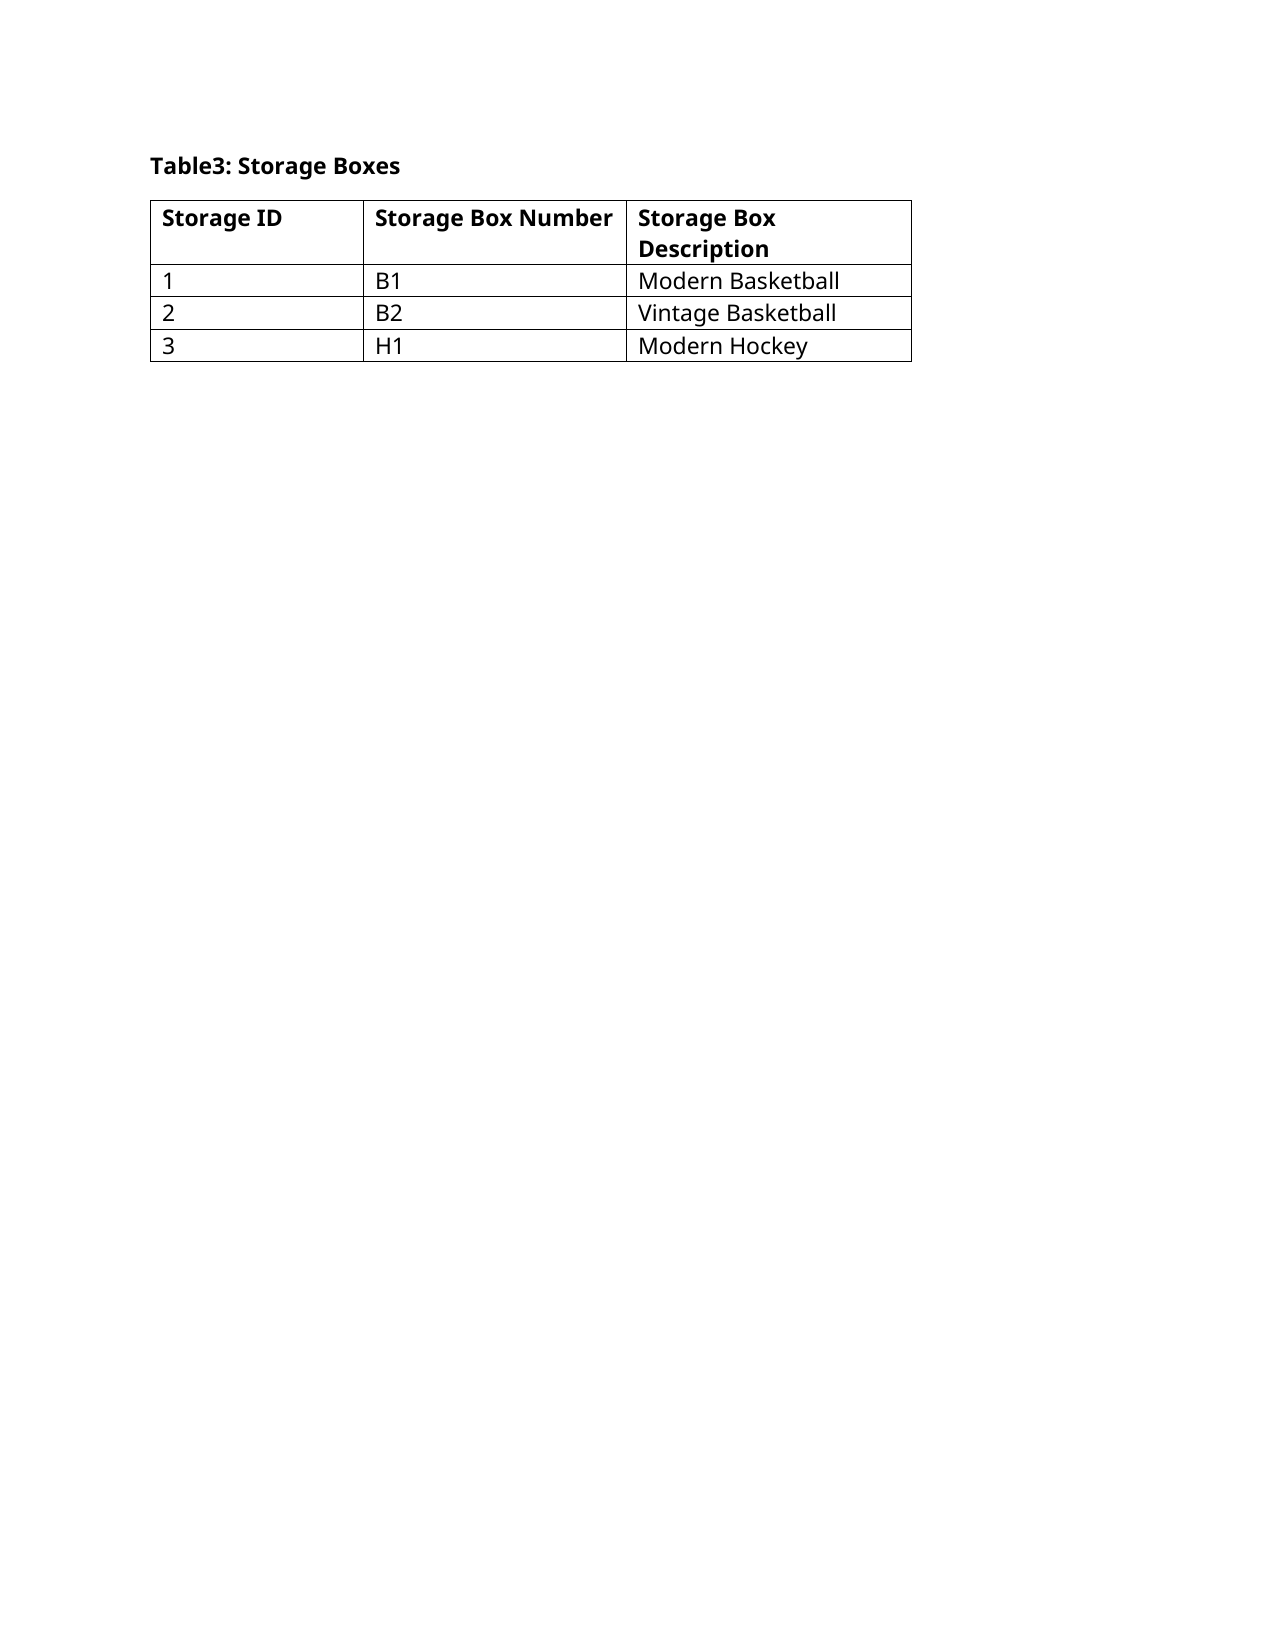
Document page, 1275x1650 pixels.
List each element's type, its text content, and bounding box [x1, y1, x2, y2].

table_header Storage Box Number [364, 201, 626, 264]
table_cell Modern Basketball [627, 265, 911, 296]
table_header Storage Box Description [627, 201, 911, 264]
table_header Storage ID [151, 201, 363, 264]
table_cell B2 [364, 297, 626, 328]
text Table3: Storage Boxes [150, 150, 1125, 181]
table_cell Vintage Basketball [627, 297, 911, 328]
table_cell H1 [364, 330, 626, 361]
table_cell 2 [151, 297, 363, 328]
table_cell 1 [151, 265, 363, 296]
table_cell 3 [151, 330, 363, 361]
table_cell B1 [364, 265, 626, 296]
table_cell Modern Hockey [627, 330, 911, 361]
